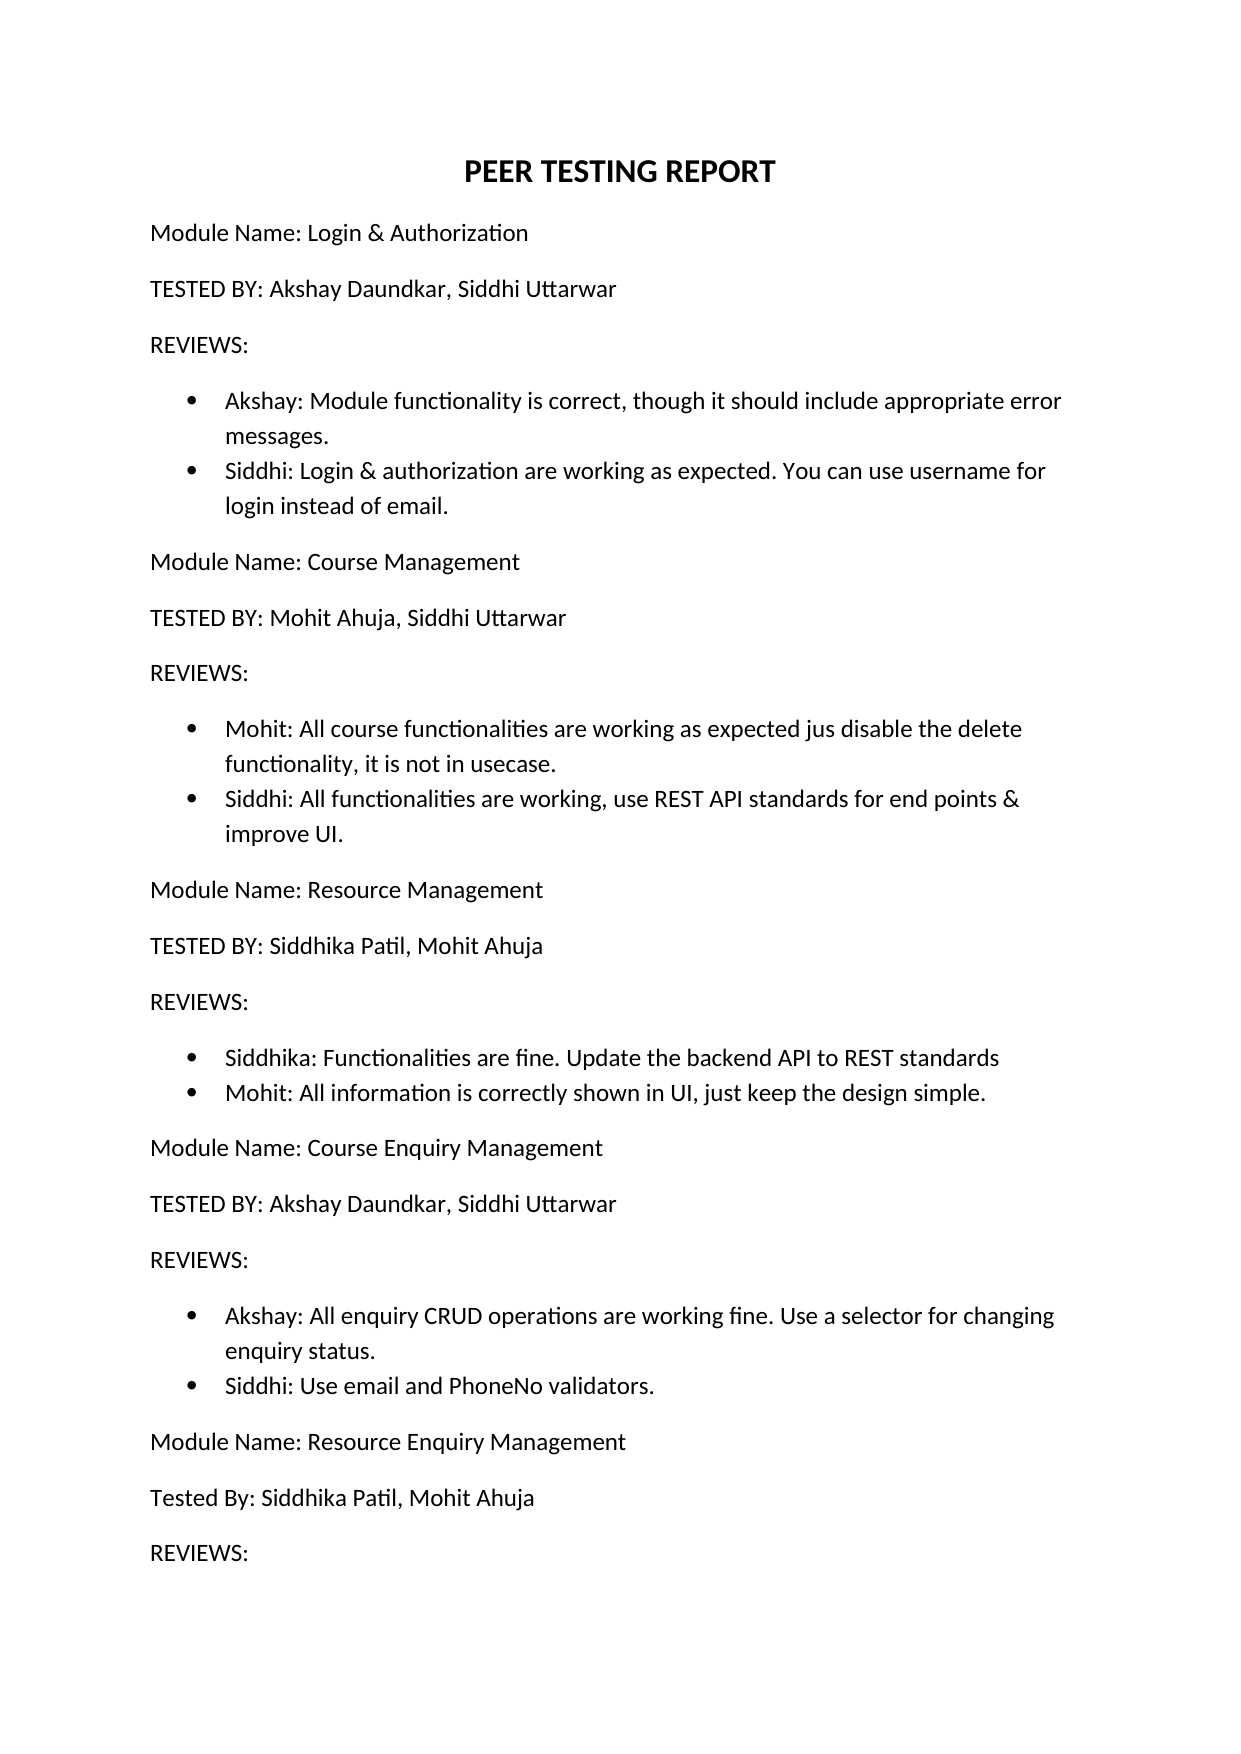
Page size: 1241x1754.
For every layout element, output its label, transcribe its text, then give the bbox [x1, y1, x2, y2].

text TESTED BY: Siddhika Patil, Mohit Ahuja [150, 930, 1090, 961]
list Siddhi: All functionalities are working, use REST API standards for end points & improve UI. [187, 783, 1090, 849]
text REVIEWS: [150, 329, 1090, 360]
list Siddhi: Use email and PhoneNo validators. [187, 1370, 1090, 1401]
list Siddhi: Login & authorization are working as expected. You can use username for login instead of email. [187, 455, 1090, 521]
text REVIEWS: [150, 658, 1090, 688]
text PEER TESTING REPORT [150, 150, 1090, 191]
text Module Name: Resource Enquiry Management [150, 1426, 1090, 1456]
list Mohit: All information is correctly shown in UI, just keep the design simple. [187, 1077, 1090, 1107]
text TESTED BY: Akshay Daundkar, Siddhi Uttarwar [150, 1188, 1090, 1219]
text Module Name: Login & Authorization [150, 218, 1090, 248]
text Tested By: Siddhika Patil, Mohit Ahuja [150, 1482, 1090, 1512]
list Siddhika: Functionalities are fine. Update the backend API to REST standards [187, 1042, 1090, 1072]
list Akshay: Module functionality is correct, though it should include appropriate error messages. [187, 385, 1090, 451]
list Mohit: All course functionalities are working as expected jus disable the delete functionality, it is not in usecase. [187, 713, 1090, 779]
text REVIEWS: [150, 1244, 1090, 1275]
text REVIEWS: [150, 1538, 1090, 1568]
text Module Name: Course Enquiry Management [150, 1133, 1090, 1163]
text REVIEWS: [150, 986, 1090, 1016]
text Module Name: Resource Management [150, 874, 1090, 905]
text Module Name: Course Management [150, 546, 1090, 576]
list Akshay: All enquiry CRUD operations are working fine. Use a selector for changing enquiry status. [187, 1300, 1090, 1366]
text TESTED BY: Akshay Daundkar, Siddhi Uttarwar [150, 273, 1090, 304]
text TESTED BY: Mohit Ahuja, Siddhi Uttarwar [150, 602, 1090, 632]
